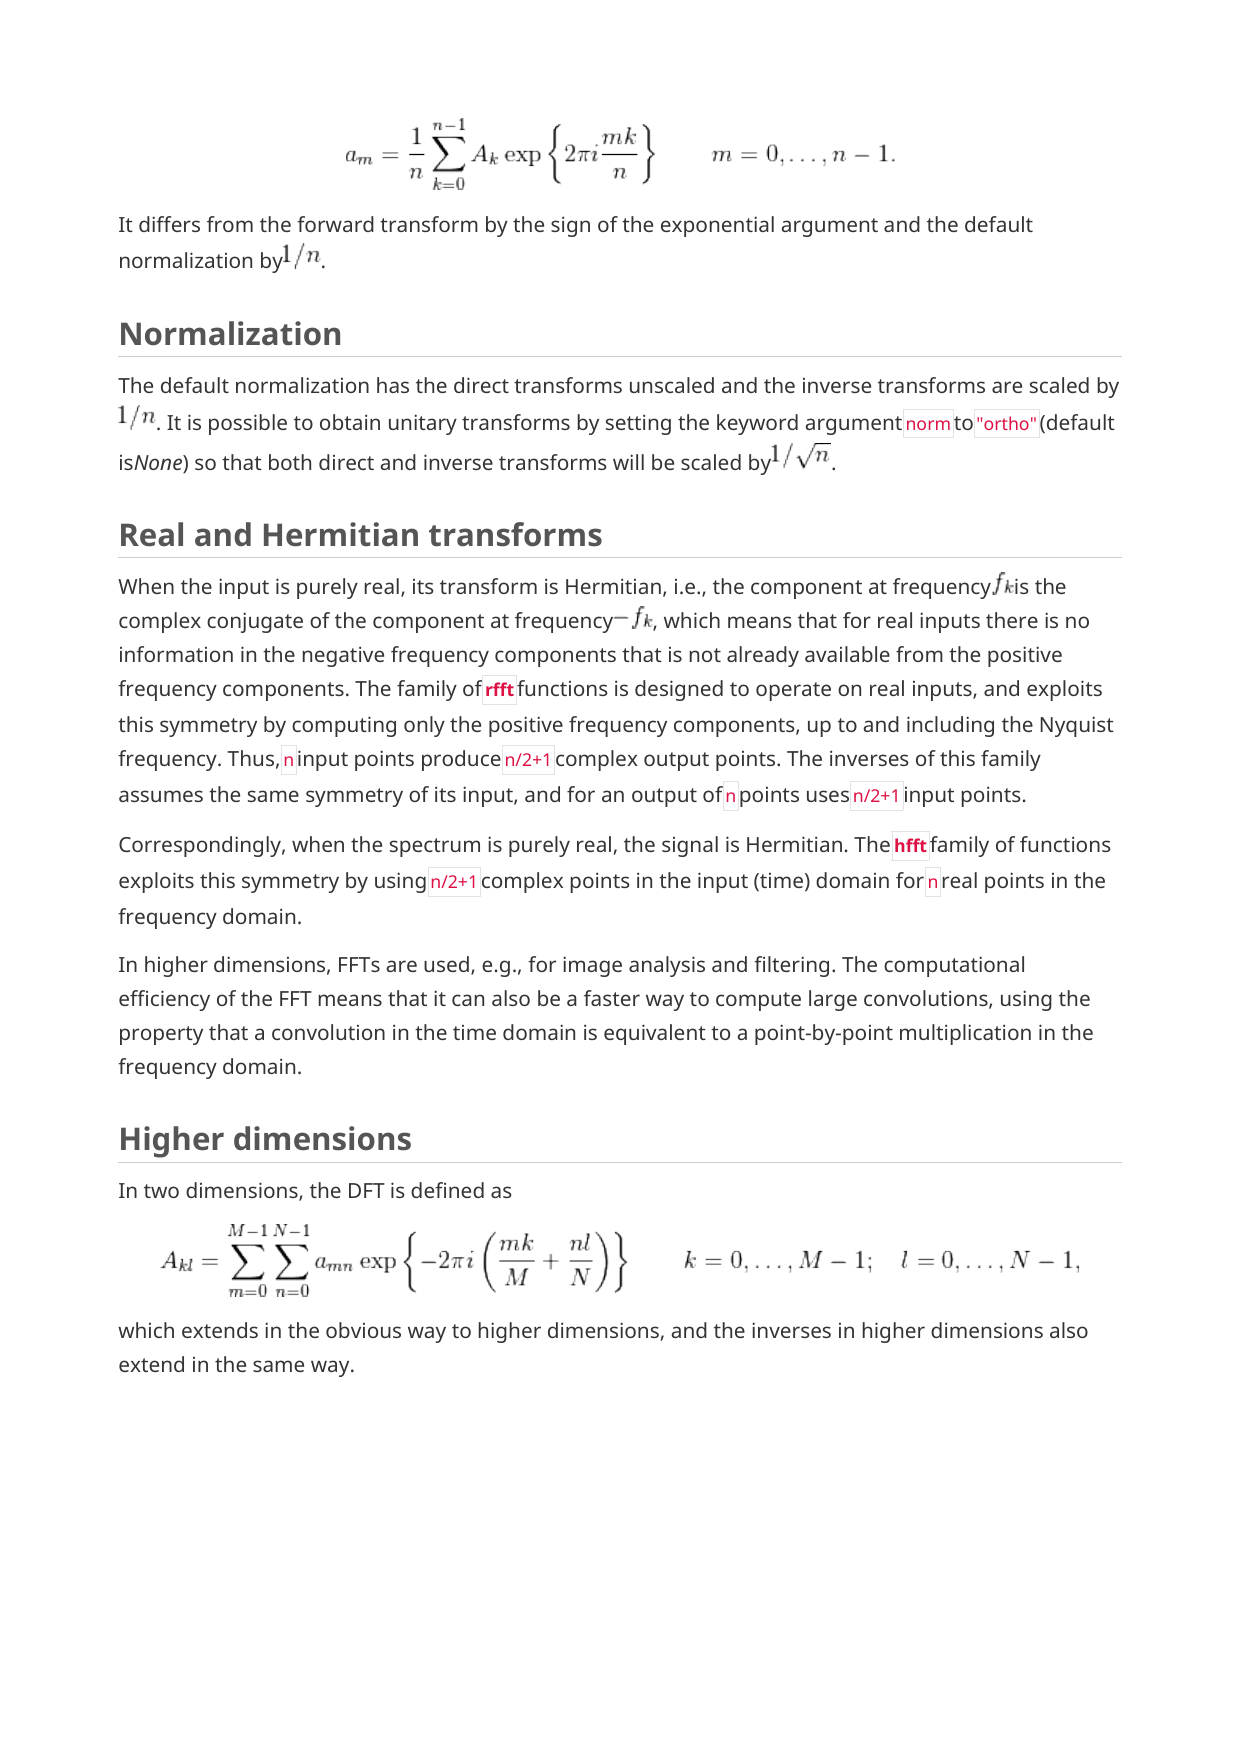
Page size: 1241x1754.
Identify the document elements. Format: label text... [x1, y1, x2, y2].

picture [771, 443, 831, 470]
subtitle Real and Hermitian transforms [118, 496, 1122, 557]
picture [346, 118, 895, 190]
picture [118, 405, 156, 430]
subtitle Normalization [118, 295, 1122, 356]
text The default normalization has the direct transforms unscaled and the inverse transforms are scaled by. It is possible to obtain unitary transforms by setting the keyword argumentnormto"ortho"(default isNone) so that both direct and inverse transforms will be scaled by. [118, 371, 1122, 476]
text When the input is purely real, its transform is Hermitian, i.e., the component at frequencyis the complex conjugate of the component at frequency, which means that for real inputs there is no information in the negative frequency components that is not already available from the positive frequency components. The family ofrfftfunctions is designed to operate on real inputs, and exploits this symmetry by computing only the positive frequency components, up to and including the Nyquist frequency. Thus,ninput points producen/2+1complex output points. The inverses of this family assumes the same symmetry of its input, and for an output ofnpoints usesn/2+1input points. [118, 572, 1122, 810]
picture [613, 606, 653, 629]
picture [991, 572, 1014, 595]
text In higher dimensions, FFTs are used, e.g., for image analysis and filtering. The computational efficiency of the FFT means that it can also be a faster way to compute large convolutions, using the property that a convolution in the time domain is equivalent to a point-by-point multiplication in the frequency domain. [118, 950, 1122, 1081]
text In two dimensions, the DFT is defined as [118, 1176, 1122, 1205]
subtitle Higher dimensions [118, 1100, 1122, 1162]
picture [282, 243, 321, 269]
picture [160, 1224, 1081, 1297]
text which extends in the obvious way to higher dimensions, and the inverses in higher dimensions also extend in the same way. [118, 1316, 1122, 1379]
text It differs from the forward transform by the sign of the exponential argument and the default normalization by. [118, 210, 1122, 275]
text Correspondingly, when the spectrum is purely real, the signal is Hermitian. Thehfftfamily of functions exploits this symmetry by usingn/2+1complex points in the input (time) domain fornreal points in the frequency domain. [118, 830, 1122, 930]
